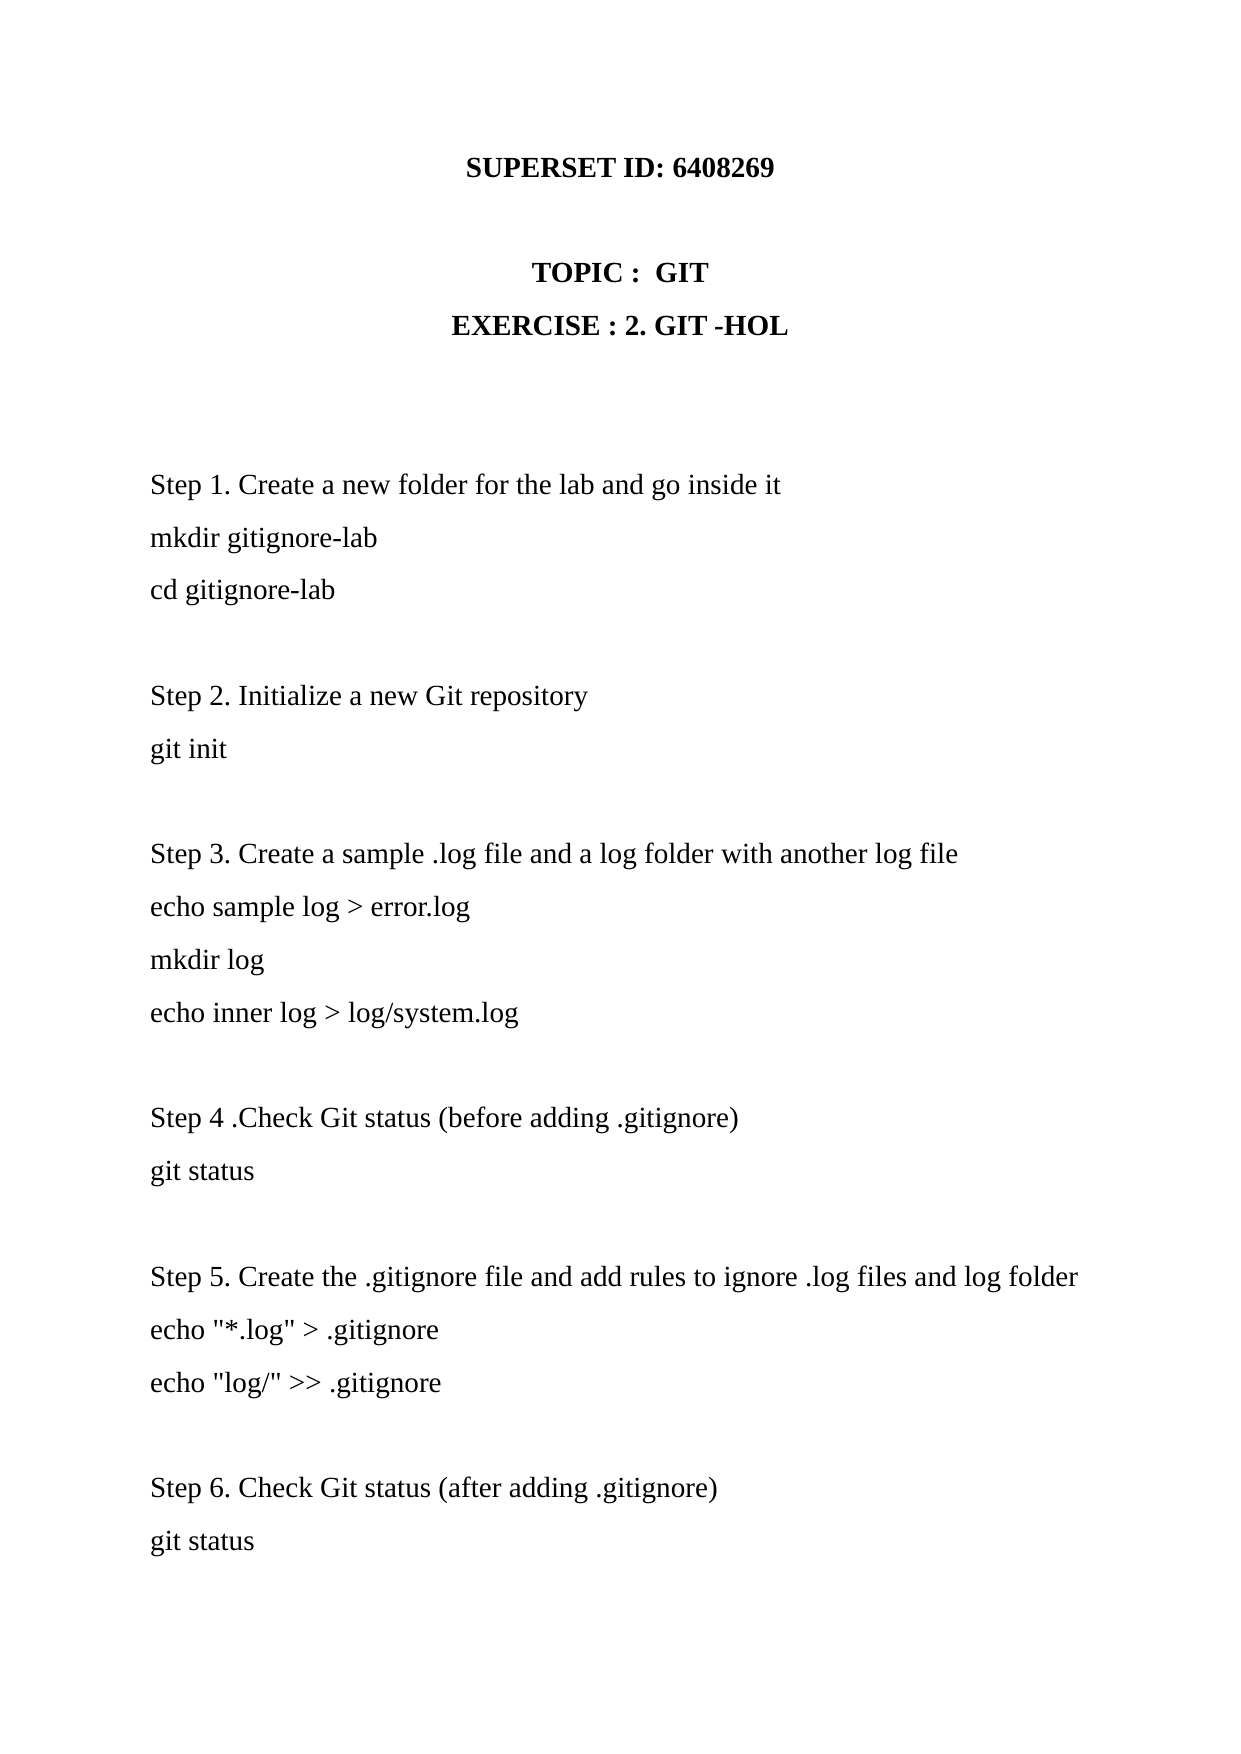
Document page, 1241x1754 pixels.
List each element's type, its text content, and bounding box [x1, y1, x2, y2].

text Step 2. Initialize a new Git repository [150, 678, 1090, 712]
text SUPERSET ID: 6408269 [150, 150, 1090, 183]
text echo "*.log" > .gitignore [150, 1312, 1090, 1345]
text cd gitignore-lab [150, 572, 1090, 606]
text EXERCISE : 2. GIT -HOL [150, 308, 1090, 342]
text Step 3. Create a sample .log file and a log folder with another log file [150, 837, 1090, 870]
text Step 4 .Check Git status (before adding .gitignore) [150, 1101, 1090, 1134]
text mkdir gitignore-lab [150, 520, 1090, 553]
text echo sample log > error.log [150, 889, 1090, 923]
text mkdir log [150, 942, 1090, 976]
text Step 5. Create the .gitignore file and add rules to ignore .log files and log folder [150, 1259, 1090, 1293]
text TOPIC : GIT [150, 256, 1090, 289]
text Step 6. Check Git status (after adding .gitignore) [150, 1470, 1090, 1504]
text echo inner log > log/system.log [150, 995, 1090, 1028]
text git status [150, 1153, 1090, 1187]
text Step 1. Create a new folder for the lab and go inside it [150, 467, 1090, 500]
text echo "log/" >> .gitignore [150, 1365, 1090, 1398]
text git status [150, 1523, 1090, 1557]
text git init [150, 731, 1090, 764]
